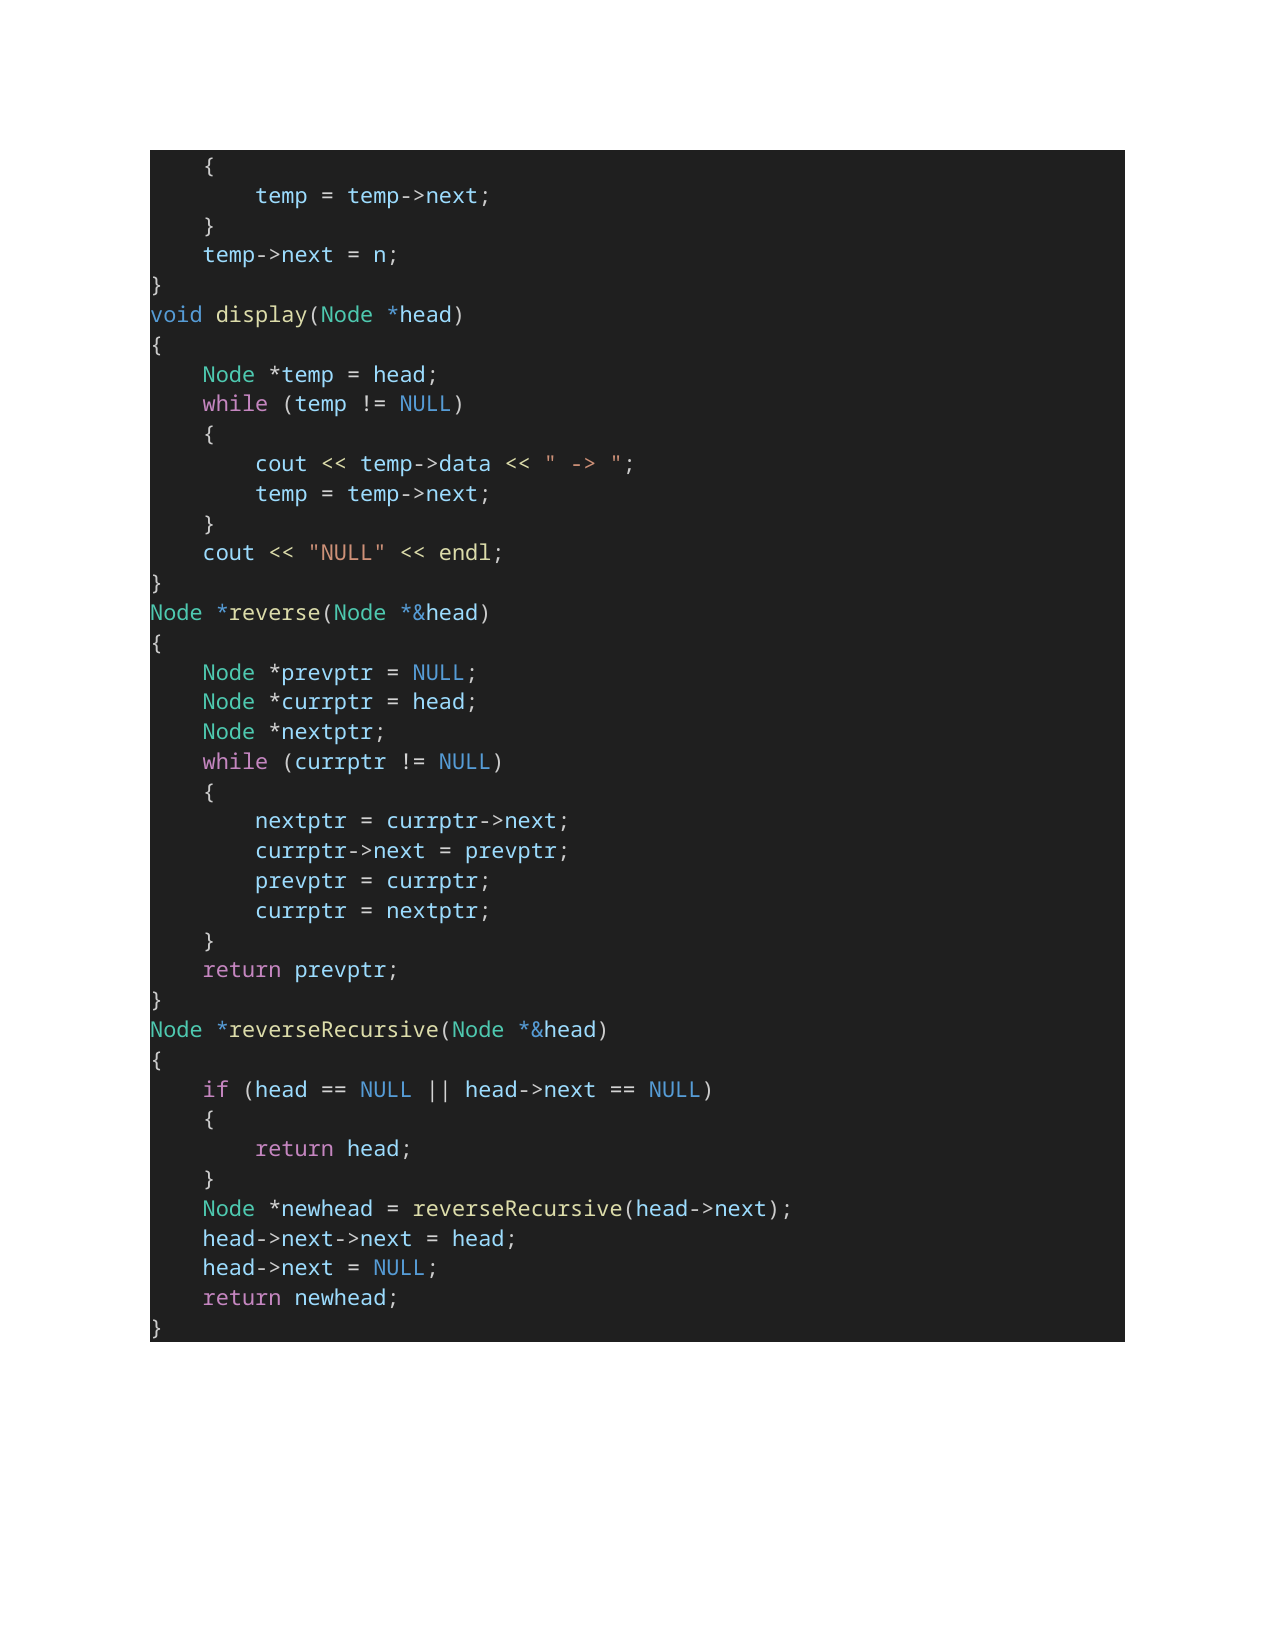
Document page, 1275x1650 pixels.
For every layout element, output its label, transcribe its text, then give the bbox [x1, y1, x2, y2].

text } [150, 507, 1125, 537]
text if (head == NULL || head->next == NULL) [150, 1073, 1125, 1103]
text while (currptr != NULL) [150, 746, 1125, 776]
text return newhead; [150, 1282, 1125, 1312]
text } [150, 924, 1125, 954]
text { [150, 329, 1125, 358]
text { [150, 776, 1125, 805]
text Node *nextptr; [150, 716, 1125, 746]
text temp = temp->next; [150, 180, 1125, 209]
text nextptr = currptr->next; [150, 805, 1125, 835]
text { [150, 627, 1125, 656]
text Node *temp = head; [150, 358, 1125, 388]
text cout << "NULL" << endl; [150, 537, 1125, 567]
text currptr->next = prevptr; [150, 835, 1125, 865]
text { [150, 150, 1125, 180]
text Node *reverseRecursive(Node *&head) [150, 1014, 1125, 1044]
text } [150, 984, 1125, 1014]
text temp = temp->next; [150, 478, 1125, 507]
text return head; [150, 1133, 1125, 1163]
text { [150, 418, 1125, 448]
text Node *newhead = reverseRecursive(head->next); [150, 1193, 1125, 1222]
text return prevptr; [150, 954, 1125, 984]
text } [150, 1312, 1125, 1342]
text prevptr = currptr; [150, 865, 1125, 895]
text } [150, 209, 1125, 239]
text Node *currptr = head; [150, 686, 1125, 716]
text } [150, 567, 1125, 597]
text } [150, 269, 1125, 299]
text } [150, 1163, 1125, 1193]
text temp->next = n; [150, 239, 1125, 269]
text void display(Node *head) [150, 299, 1125, 329]
text Node *prevptr = NULL; [150, 656, 1125, 686]
text head->next = NULL; [150, 1252, 1125, 1282]
text { [150, 1103, 1125, 1133]
text cout << temp->data << " -> "; [150, 448, 1125, 478]
text head->next->next = head; [150, 1222, 1125, 1252]
text while (temp != NULL) [150, 388, 1125, 418]
text currptr = nextptr; [150, 895, 1125, 924]
text { [150, 1044, 1125, 1073]
text Node *reverse(Node *&head) [150, 597, 1125, 627]
